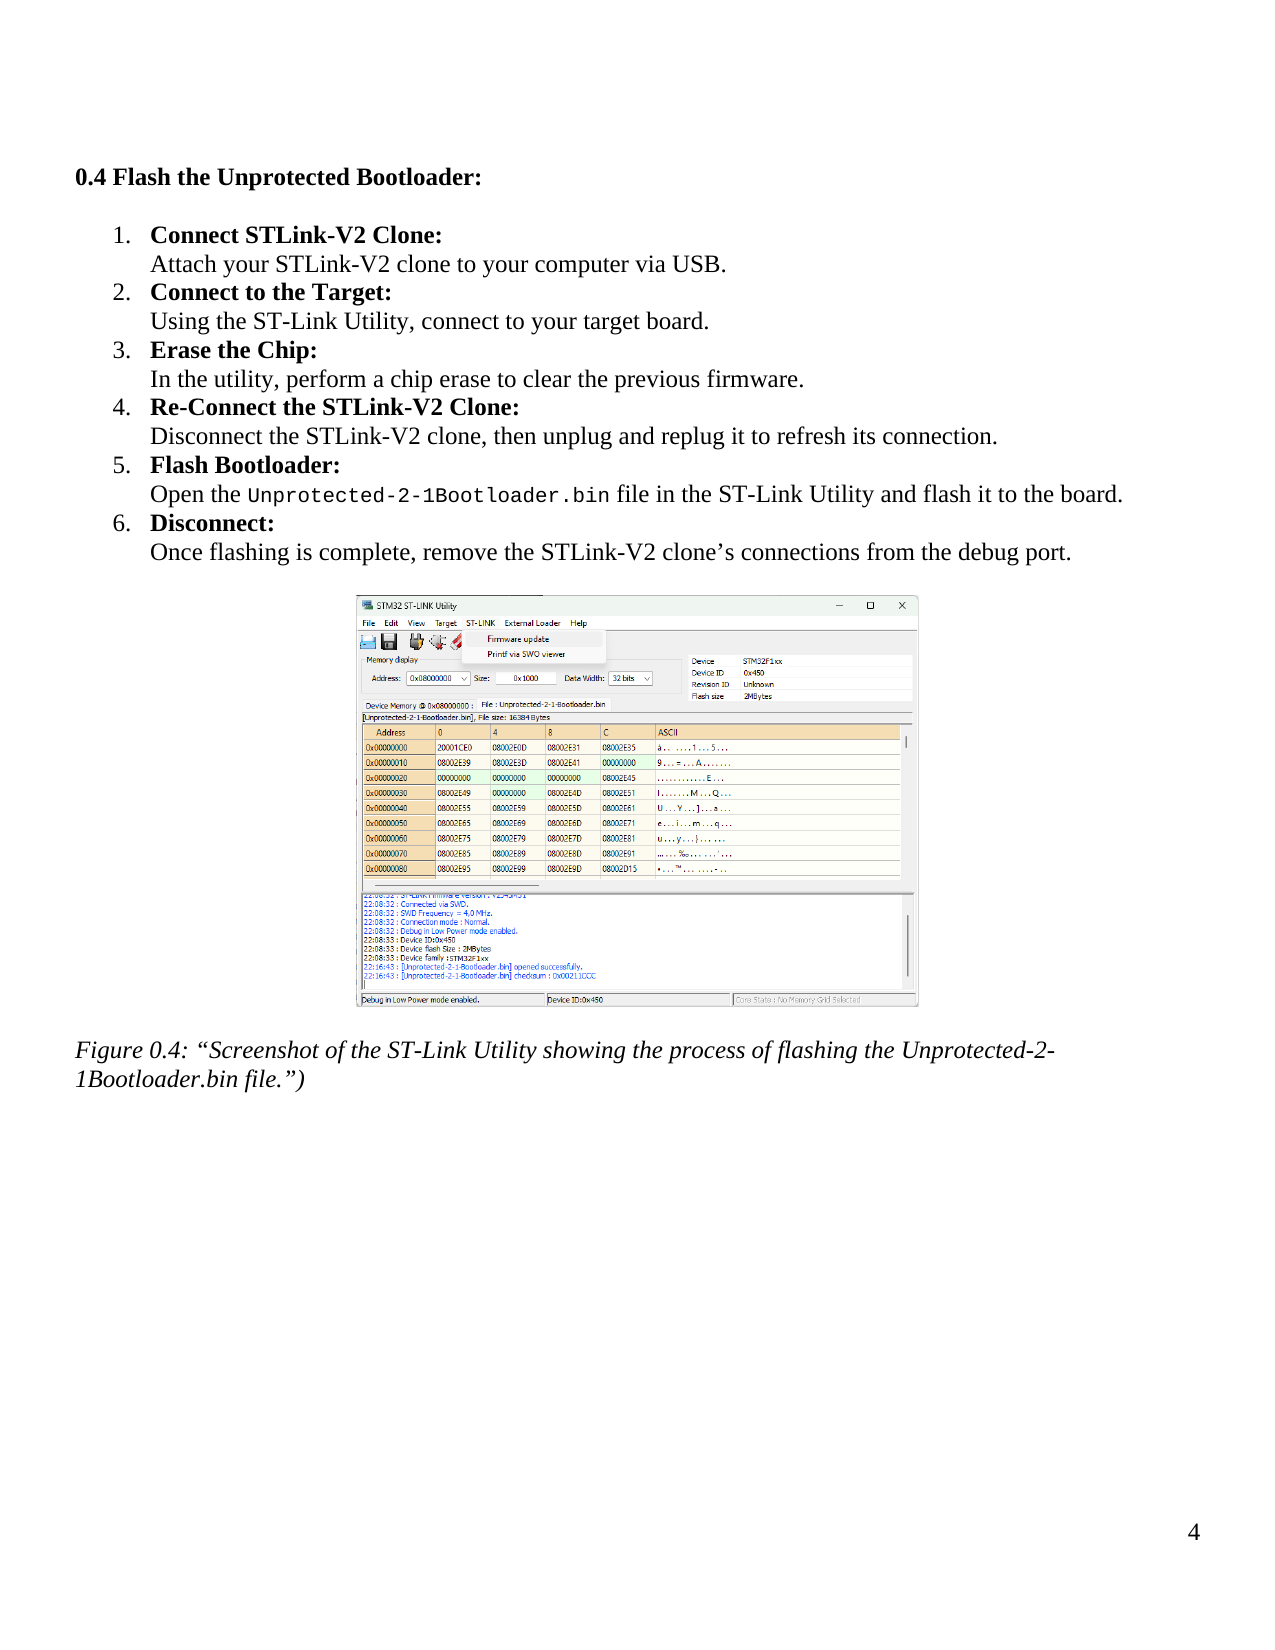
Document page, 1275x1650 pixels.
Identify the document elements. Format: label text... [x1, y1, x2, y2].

text Figure 0.4: “Screenshot of the ST-Link Utility showing the process of flashing the Unprotected-2-1Bootloader.bin file.”) [75, 1036, 1200, 1093]
text 0.4 Flash the Unprotected Bootloader: [75, 162, 1200, 191]
list Connect STLink-V2 Clone: Attach your STLink-V2 clone to your computer via USB. [112, 220, 1200, 277]
list Flash Bootloader: Open the Unprotected-2-1Bootloader.bin file in the ST-Link Utility and flash it to the board. [112, 450, 1200, 508]
picture [356, 595, 919, 1007]
list Connect to the Target: Using the ST-Link Utility, connect to your target board. [112, 277, 1200, 335]
list Disconnect: Once flashing is complete, remove the STLink-V2 clone’s connections from the debug port. [112, 508, 1200, 566]
list Erase the Chip: In the utility, perform a chip erase to clear the previous firmware. [112, 335, 1200, 392]
list Re-Connect the STLink-V2 Clone: Disconnect the STLink-V2 clone, then unplug and replug it to refresh its connection. [112, 392, 1200, 450]
